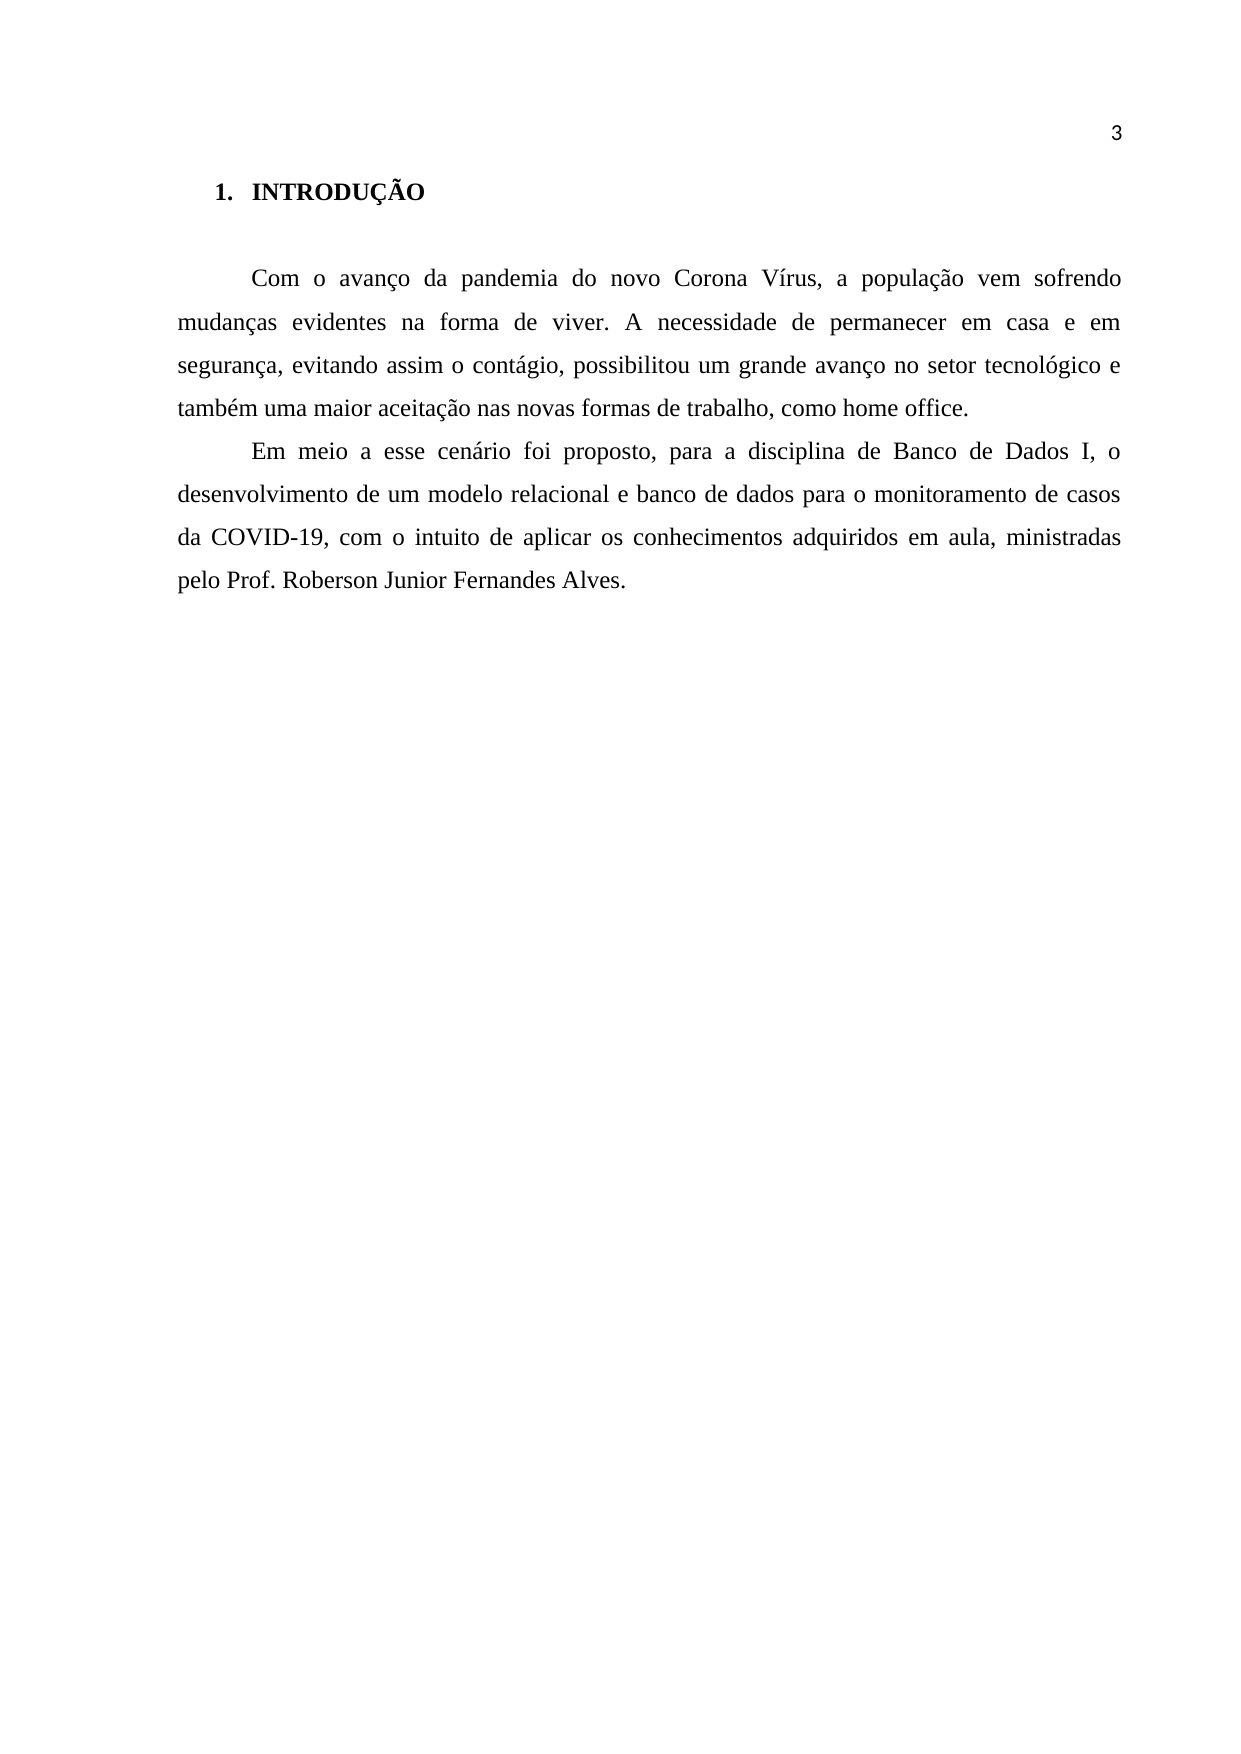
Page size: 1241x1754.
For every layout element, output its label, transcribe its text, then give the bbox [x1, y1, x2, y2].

text Com o avanço da pandemia do novo Corona Vírus, a população vem sofrendo mudanças evidentes na forma de viver. A necessidade de permanecer em casa e em segurança, evitando assim o contágio, possibilitou um grande avanço no setor tecnológico e também uma maior aceitação nas novas formas de trabalho, como home office. [177, 263, 1122, 422]
text Em meio a esse cenário foi proposto, para a disciplina de Banco de Dados I, o desenvolvimento de um modelo relacional e banco de dados para o monitoramento de casos da COVID-19, com o intuito de aplicar os conhecimentos adquiridos em aula, ministradas pelo Prof. Roberson Junior Fernandes Alves. [177, 436, 1122, 594]
list INTRODUÇÃO [214, 177, 1122, 206]
